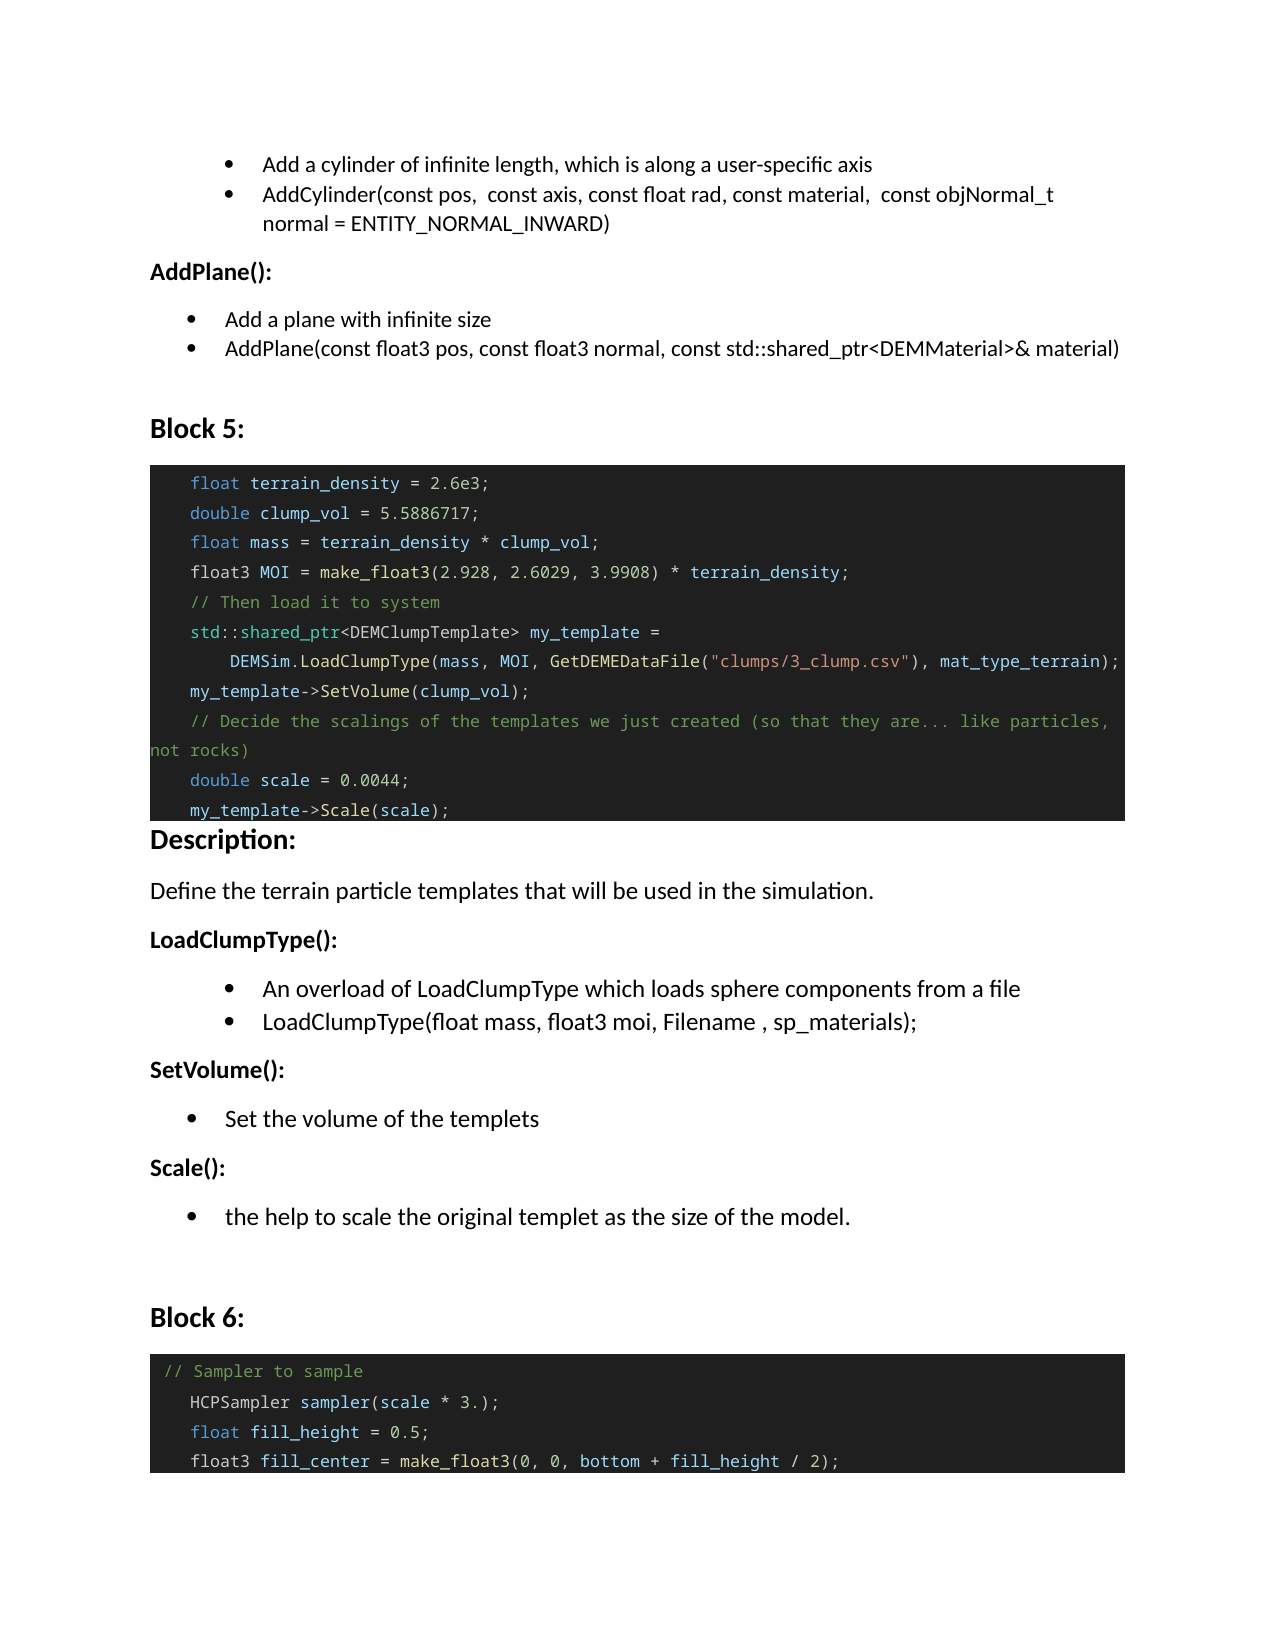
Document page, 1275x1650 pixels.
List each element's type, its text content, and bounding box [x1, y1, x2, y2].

text Block 5: [150, 410, 1125, 446]
text Description: [150, 821, 1125, 857]
list LoadClumpType(float mass, float3 moi, Filename , sp_materials); [225, 1006, 1125, 1036]
text double clump_vol = 5.5886717; [150, 494, 1125, 524]
text SetVolume(): [150, 1054, 1125, 1085]
text float fill_height = 0.5; [150, 1413, 1125, 1443]
text Scale(): [150, 1152, 1125, 1183]
text Block 6: [150, 1299, 1125, 1335]
list AddPlane(const float3 pos, const float3 normal, const std::shared_ptr<DEMMaterial>& material) [187, 334, 1125, 362]
text // Sampler to sample [150, 1354, 1125, 1383]
list Add a plane with infinite size [187, 305, 1125, 333]
text float terrain_density = 2.6e3; [150, 465, 1125, 494]
text Define the terrain particle templates that will be used in the simulation. [150, 875, 1125, 906]
list Set the volume of the templets [187, 1103, 1125, 1134]
text LoadClumpType(): [150, 924, 1125, 955]
text std::shared_ptr<DEMClumpTemplate> my_template = [150, 613, 1125, 643]
text HCPSampler sampler(scale * 3.); [150, 1383, 1125, 1413]
list Add a cylinder of infinite length, which is along a user-specific axis [225, 150, 1125, 178]
text // Then load it to system [150, 583, 1125, 613]
text AddPlane(): [150, 256, 1125, 286]
list the help to scale the original templet as the size of the model. [187, 1201, 1125, 1232]
text // Decide the scalings of the templates we just created (so that they are... like particles, not rocks) [150, 702, 1125, 762]
text float3 fill_center = make_float3(0, 0, bottom + fill_height / 2); [150, 1443, 1125, 1473]
list An overload of LoadClumpType which loads sphere components from a file [225, 973, 1125, 1004]
text float3 MOI = make_float3(2.928, 2.6029, 3.9908) * terrain_density; [150, 554, 1125, 583]
list AddCylinder(const pos, const axis, const float rad, const material, const objNormal_t normal = ENTITY_NORMAL_INWARD) [225, 180, 1125, 237]
text my_template->SetVolume(clump_vol); [150, 673, 1125, 702]
text my_template->Scale(scale); [150, 791, 1125, 821]
text DEMSim.LoadClumpType(mass, MOI, GetDEMEDataFile("clumps/3_clump.csv"), mat_type_terrain); [150, 643, 1125, 673]
text double scale = 0.0044; [150, 762, 1125, 791]
text float mass = terrain_density * clump_vol; [150, 524, 1125, 554]
